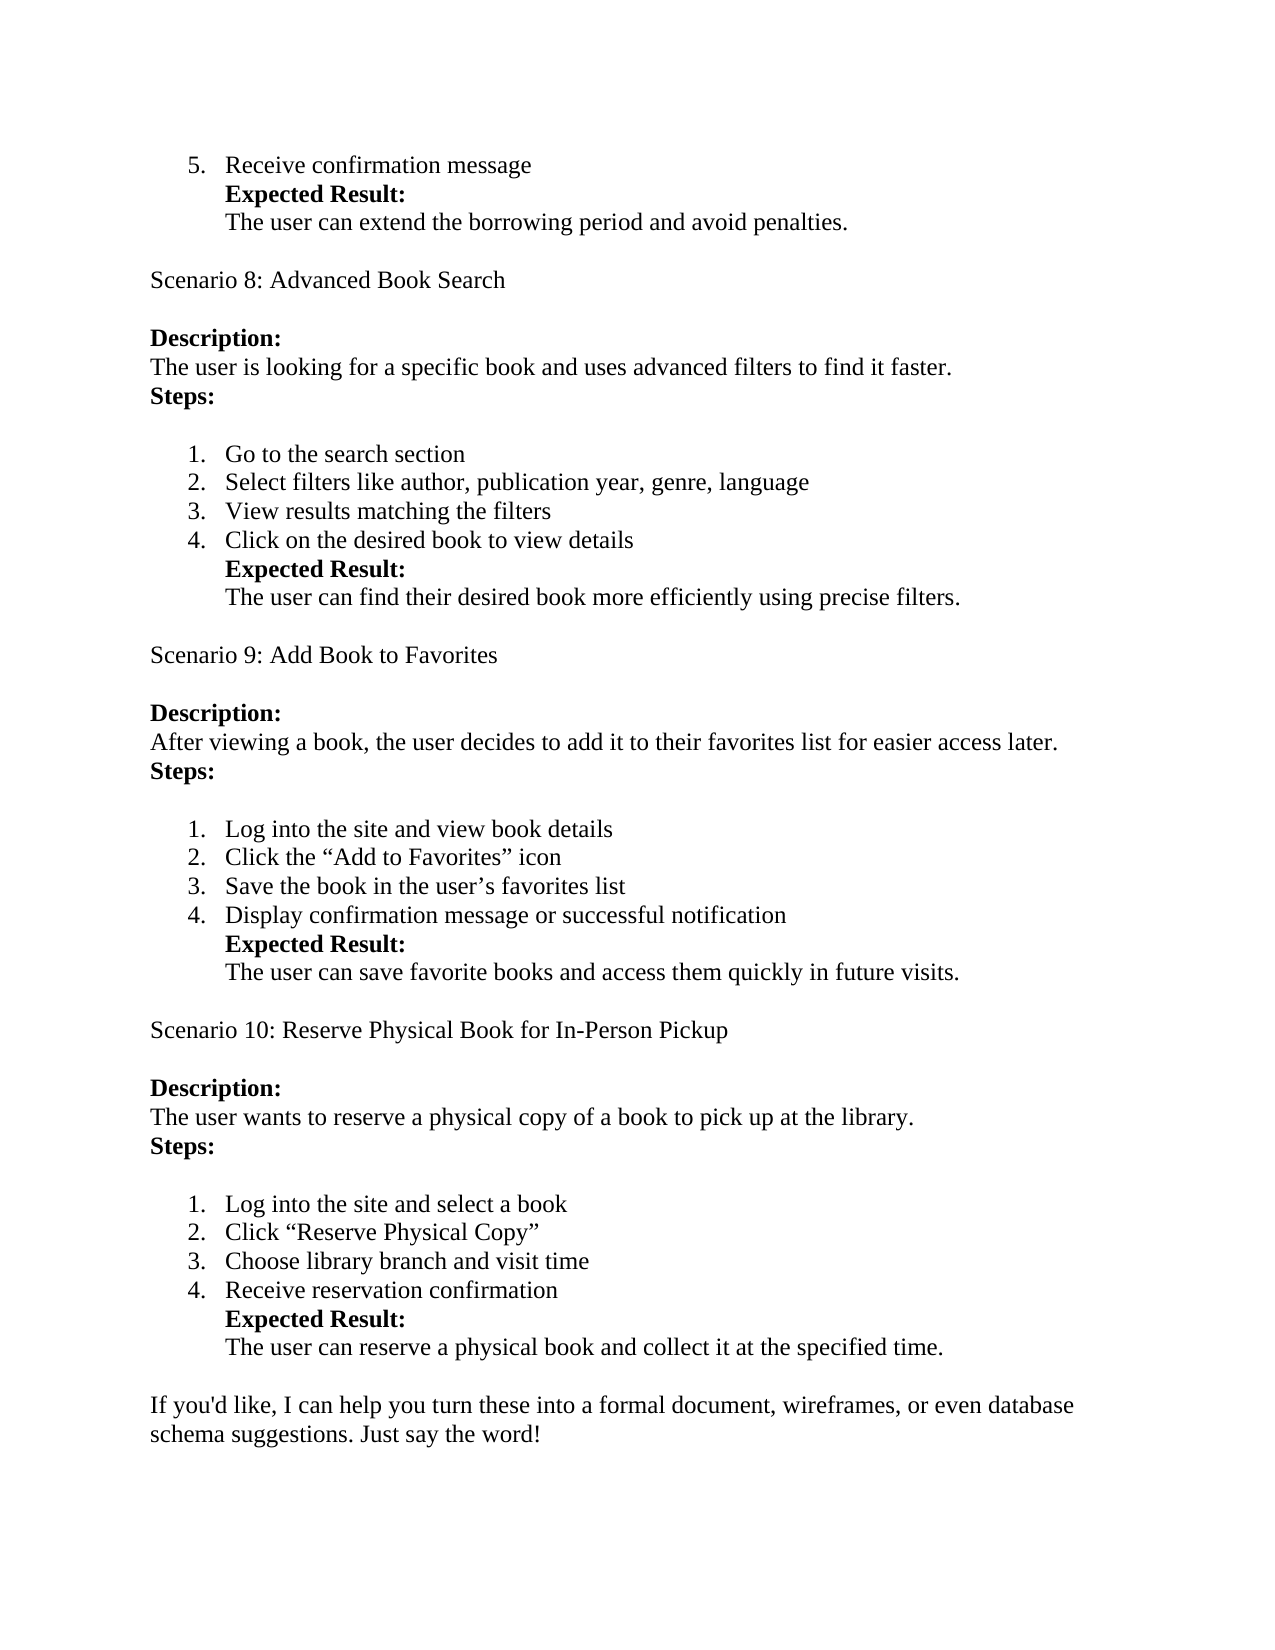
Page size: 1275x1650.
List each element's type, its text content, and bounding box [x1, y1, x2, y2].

list View results matching the filters [187, 496, 1125, 525]
text Description: The user wants to reserve a physical copy of a book to pick up at the library. Steps: [150, 1073, 1125, 1159]
text Description: After viewing a book, the user decides to add it to their favorites list for easier access later. Steps: [150, 698, 1125, 784]
list Click the “Add to Favorites” icon [187, 842, 1125, 871]
list Select filters like author, publication year, genre, language [187, 467, 1125, 496]
list Receive reservation confirmation Expected Result: The user can reserve a physical book and collect it at the specified time. [187, 1275, 1125, 1361]
text Scenario 9: Add Book to Favorites [150, 640, 1125, 669]
list Log into the site and view book details [187, 814, 1125, 842]
list Click on the desired book to view details Expected Result: The user can find their desired book more efficiently using precise filters. [187, 525, 1125, 611]
text Description: The user is looking for a specific book and uses advanced filters to find it faster. Steps: [150, 323, 1125, 409]
list Save the book in the user’s favorites list [187, 871, 1125, 900]
text Scenario 8: Advanced Book Search [150, 265, 1125, 294]
list Choose library branch and visit time [187, 1246, 1125, 1275]
text Scenario 10: Reserve Physical Book for In-Person Pickup [150, 1015, 1125, 1044]
list Receive confirmation message Expected Result: The user can extend the borrowing period and avoid penalties. [187, 150, 1125, 236]
list Log into the site and select a book [187, 1189, 1125, 1217]
list Go to the search section [187, 439, 1125, 467]
list Display confirmation message or successful notification Expected Result: The user can save favorite books and access them quickly in future visits. [187, 900, 1125, 986]
text If you'd like, I can help you turn these into a formal document, wireframes, or even database schema suggestions. Just say the word! [150, 1390, 1125, 1448]
list Click “Reserve Physical Copy” [187, 1217, 1125, 1246]
